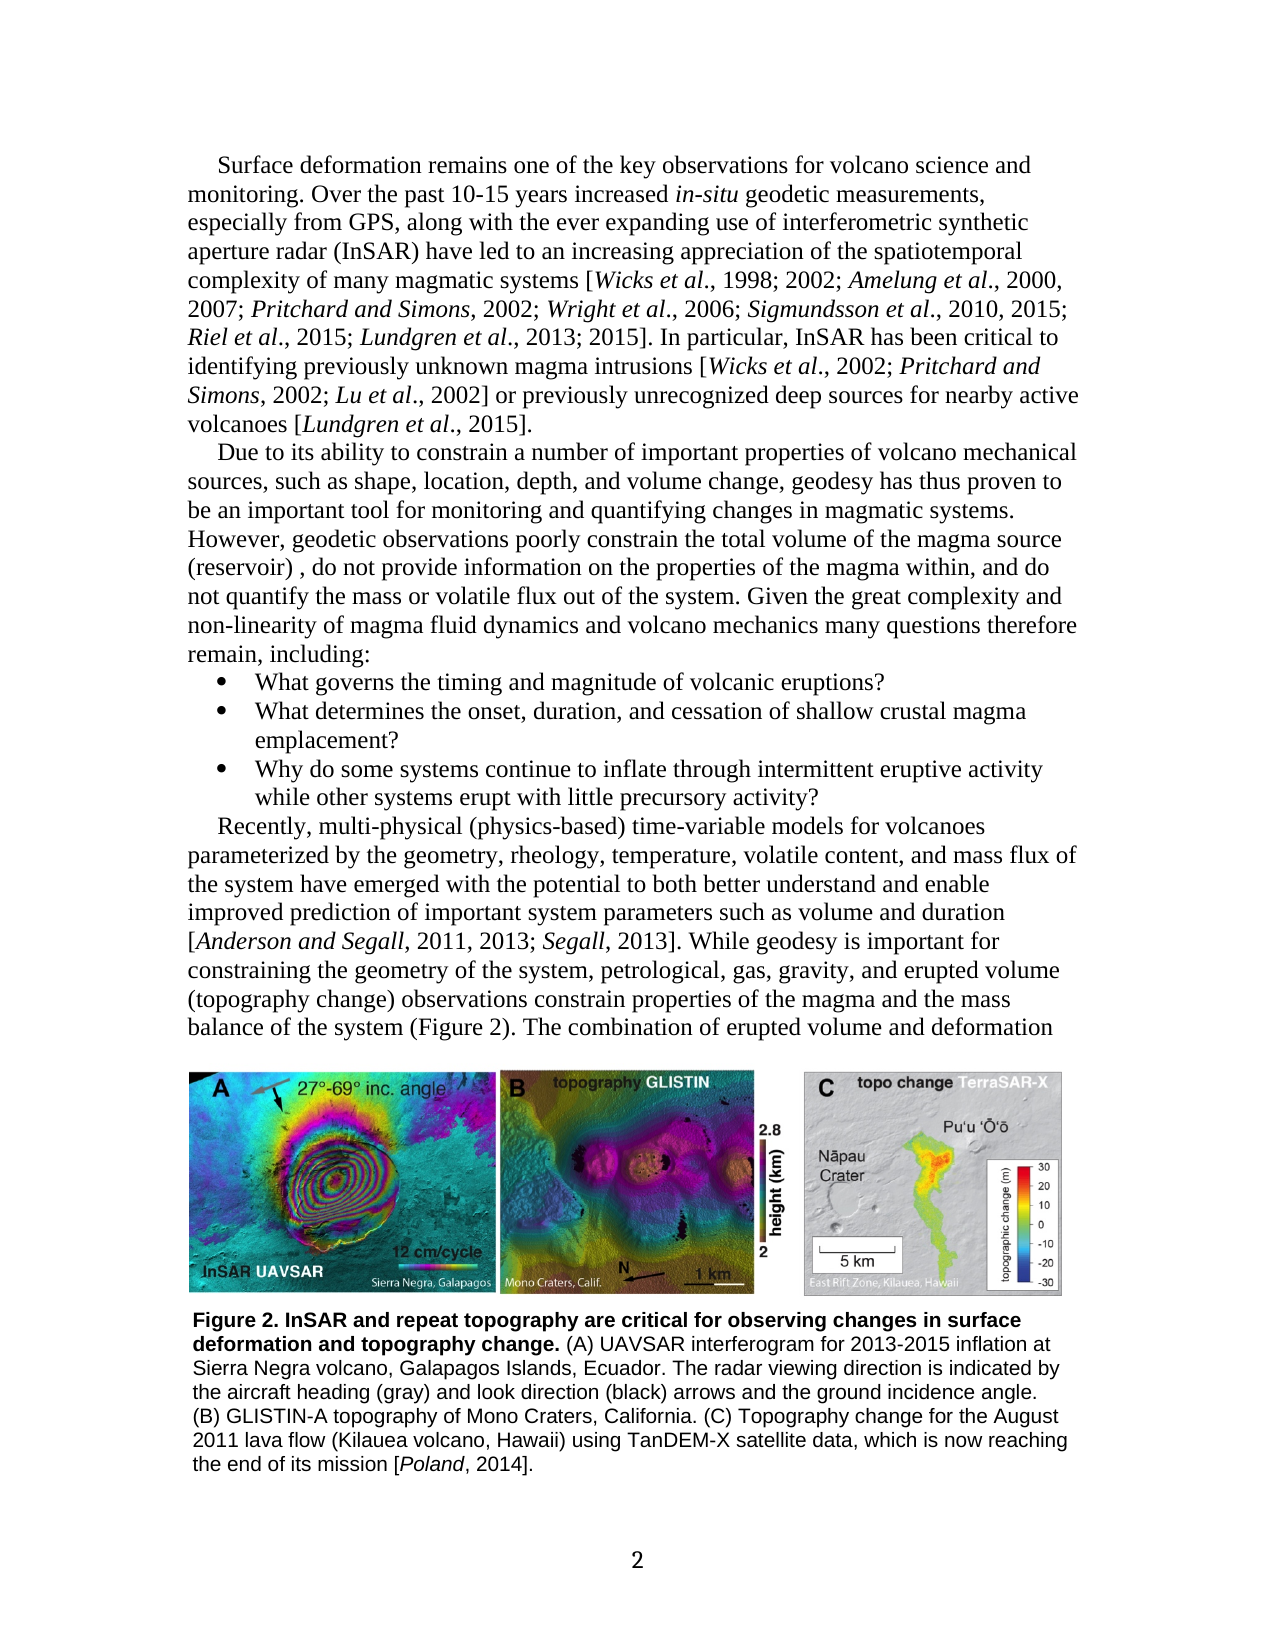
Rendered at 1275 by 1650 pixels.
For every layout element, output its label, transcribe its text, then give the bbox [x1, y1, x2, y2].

list Why do some systems continue to inflate through intermittent eruptive activity while other systems erupt with little precursory activity? [217, 754, 1087, 811]
text Surface deformation remains one of the key observations for volcano science and monitoring. Over the past 10-15 years increased in-situ geodetic measurements, especially from GPS, along with the ever expanding use of interferometric synthetic aperture radar (InSAR) have led to an increasing appreciation of the spatiotemporal complexity of many magmatic systems [Wicks et al., 1998; 2002; Amelung et al., 2000, 2007; Pritchard and Simons, 2002; Wright et al., 2006; Sigmundsson et al., 2010, 2015; Riel et al., 2015; Lundgren et al., 2013; 2015]. In particular, InSAR has been critical to identifying previously unknown magma intrusions [Wicks et al., 2002; Pritchard and Simons, 2002; Lu et al., 2002] or previously unrecognized deep sources for nearby active volcanoes [Lundgren et al., 2015]. [187, 150, 1087, 437]
picture [189, 1063, 1062, 1300]
text Recently, multi-physical (physics-based) time-variable models for volcanoes parameterized by the geometry, rheology, temperature, volatile content, and mass flux of the system have emerged with the potential to both better understand and enable improved prediction of important system parameters such as volume and duration [Anderson and Segall, 2011, 2013; Segall, 2013]. While geodesy is important for constraining the geometry of the system, petrological, gas, gravity, and erupted volume (topography change) observations constrain properties of the magma and the mass balance of the system (Figure 2). The combination of erupted volume and deformation yields magma compressibility, from which we can infer the magma's volatile content -- one of the most important factors controlling eruptive style [Anderson and Segall, 2013]. [187, 811, 1087, 1041]
text Due to its ability to constrain a number of important properties of volcano mechanical sources, such as shape, location, depth, and volume change, geodesy has thus proven to be an important tool for monitoring and quantifying changes in magmatic systems. However, geodetic observations poorly constrain the total volume of the magma source (reservoir) , do not provide information on the properties of the magma within, and do not quantify the mass or volatile flux out of the system. Given the great complexity and non-linearity of magma fluid dynamics and volcano mechanics many questions therefore remain, including: [187, 437, 1087, 667]
list What governs the timing and magnitude of volcanic eruptions? [217, 667, 1087, 696]
list What determines the onset, duration, and cessation of shallow crustal magma emplacement? [217, 696, 1087, 754]
